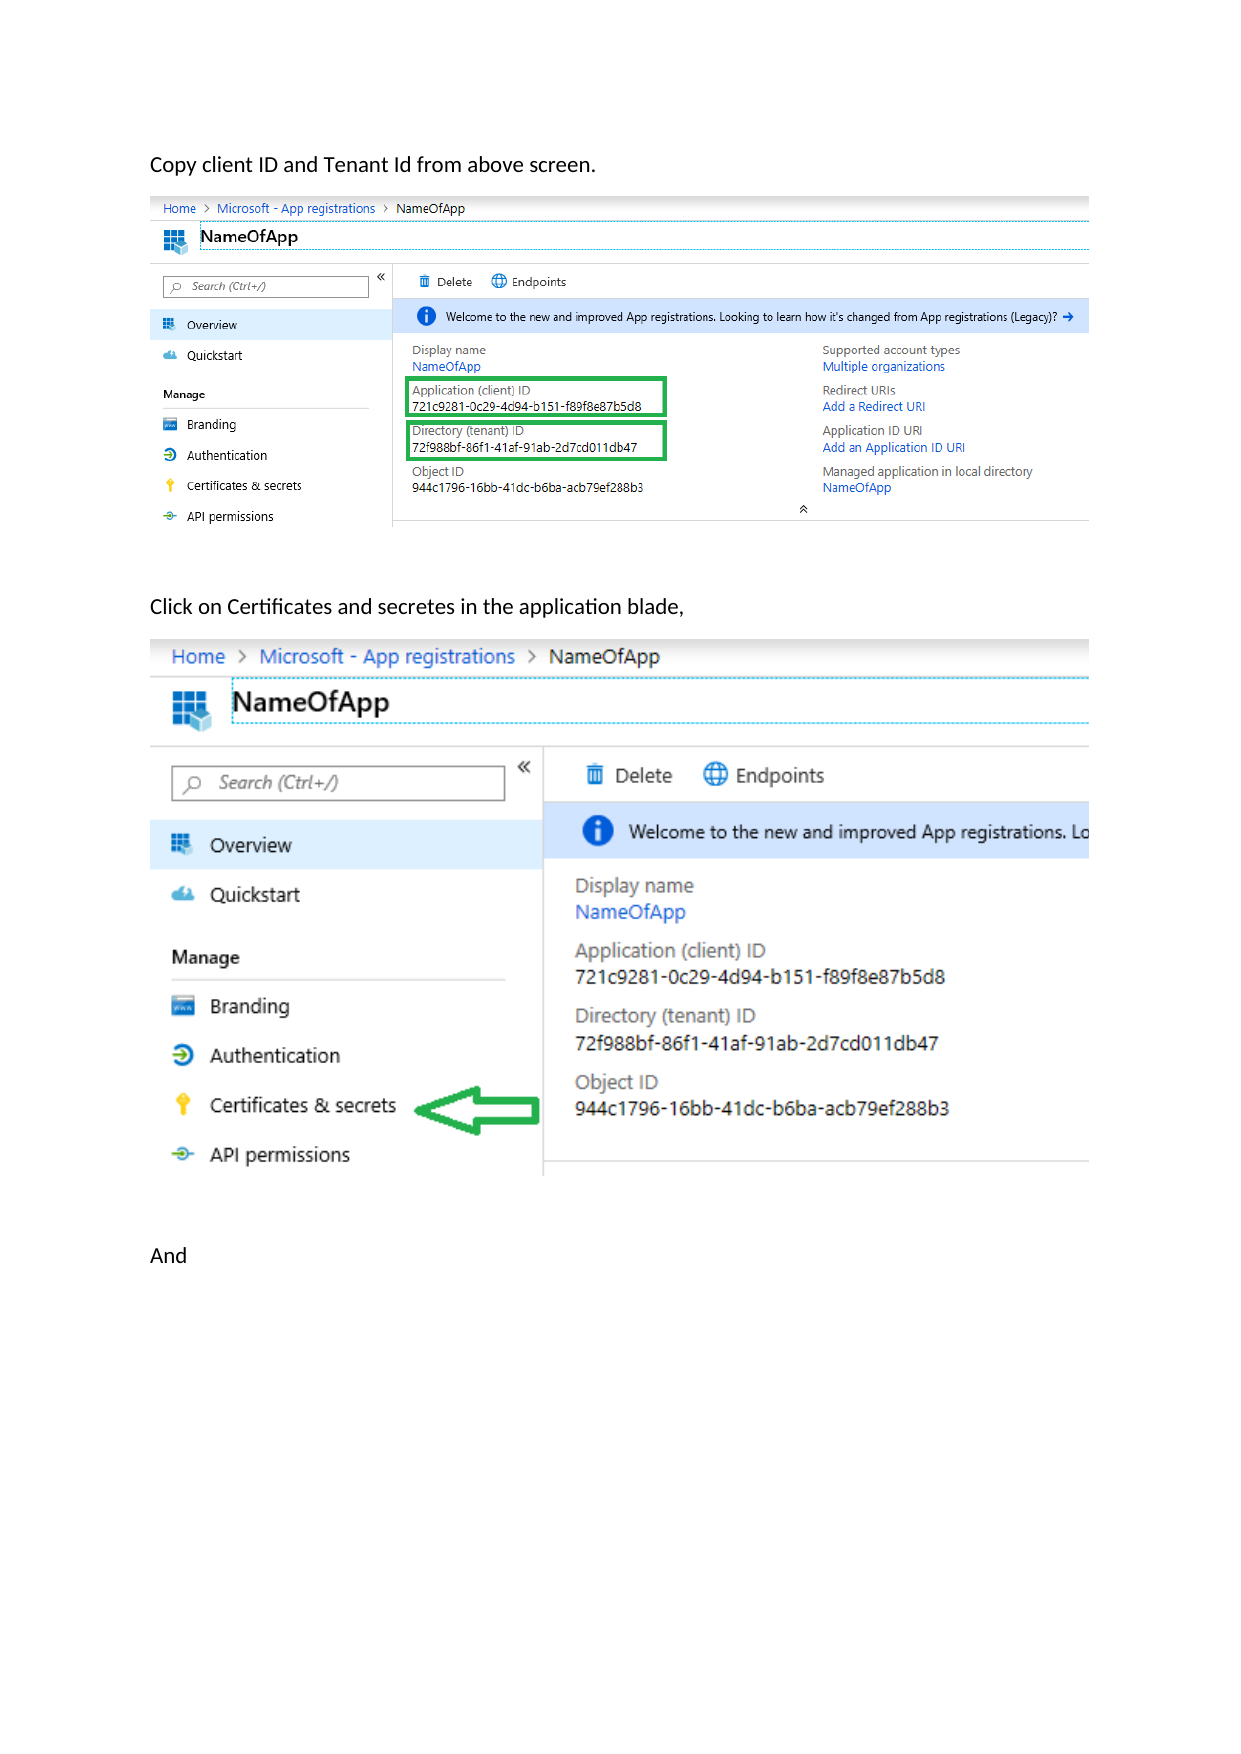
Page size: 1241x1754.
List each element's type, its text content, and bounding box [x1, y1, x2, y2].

picture [150, 639, 1089, 1176]
text Copy client ID and Tenant Id from above screen. [150, 150, 1090, 178]
picture [150, 196, 1089, 527]
text And [150, 1241, 1090, 1269]
text Click on Certificates and secretes in the application blade, [150, 592, 1090, 620]
